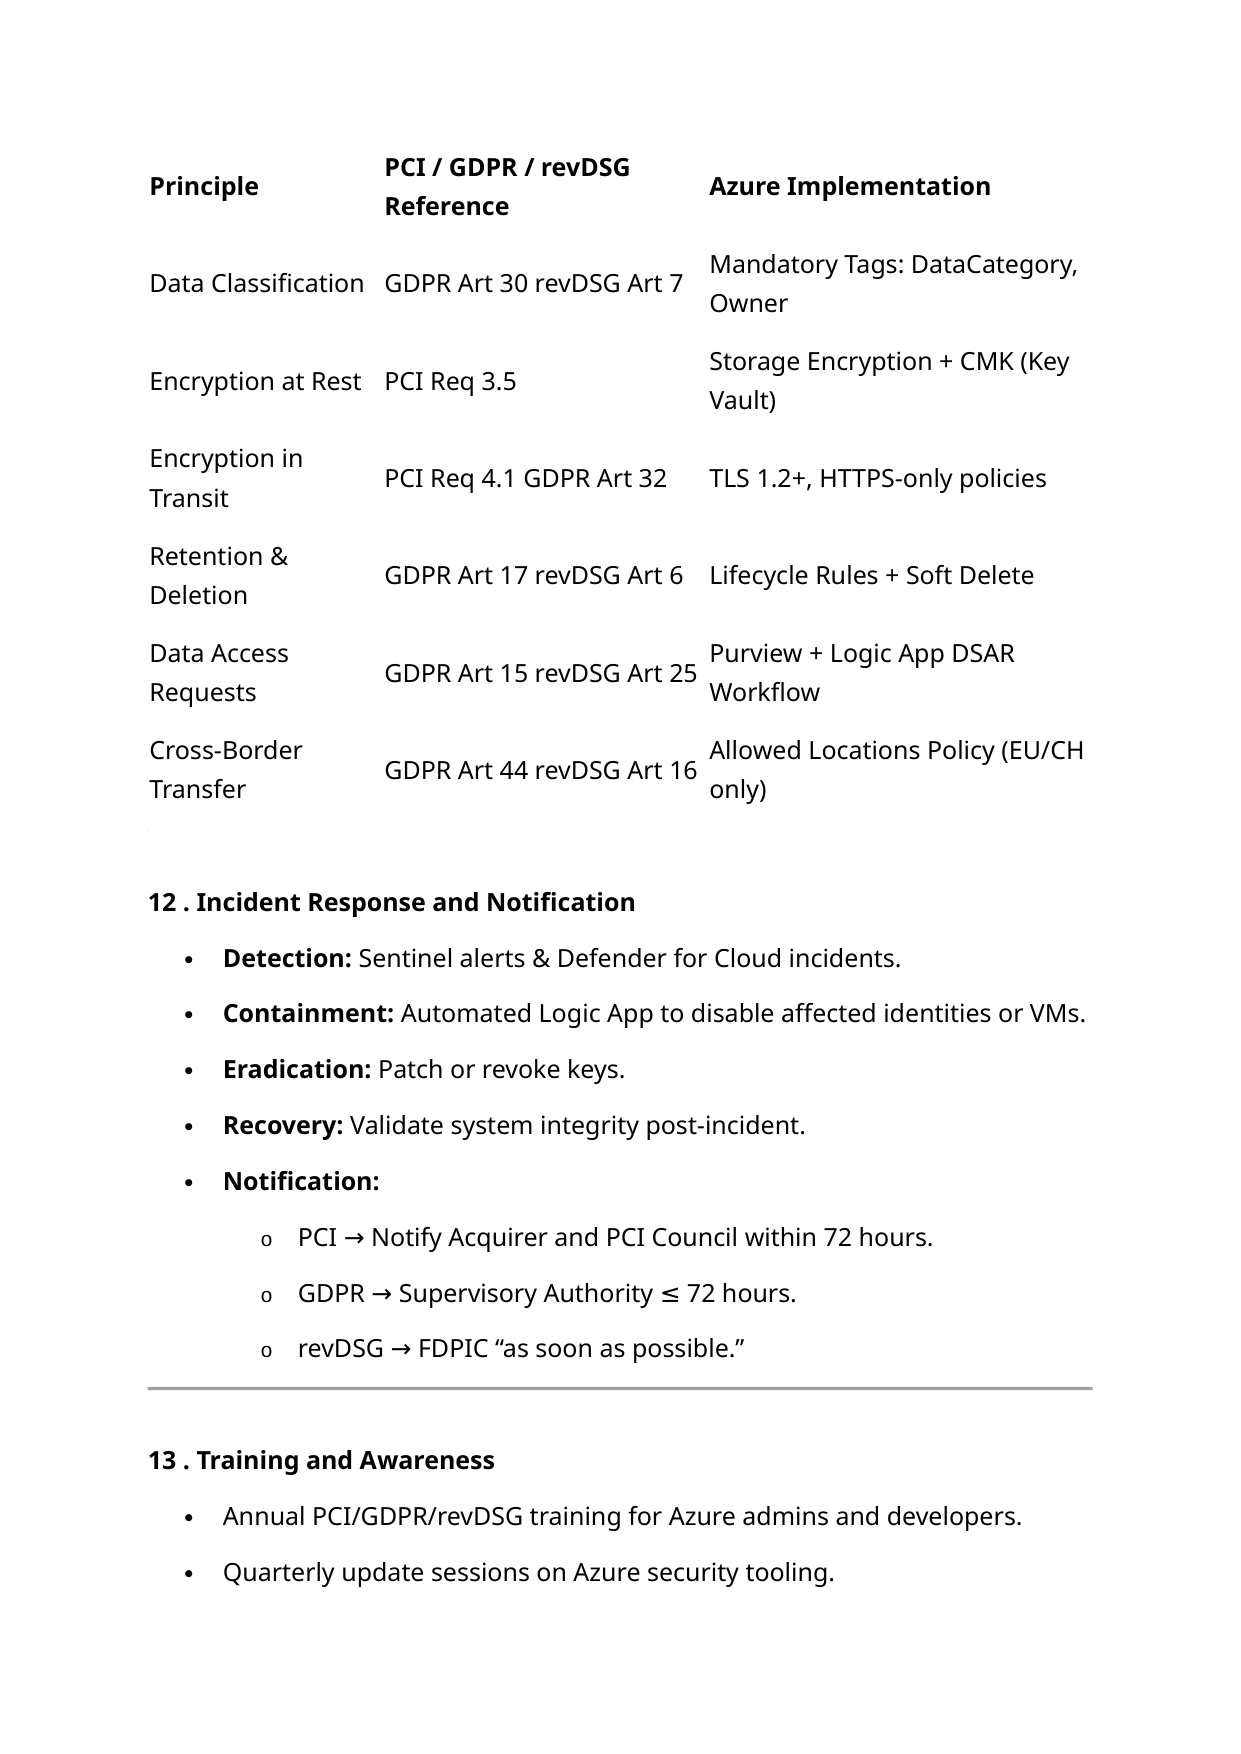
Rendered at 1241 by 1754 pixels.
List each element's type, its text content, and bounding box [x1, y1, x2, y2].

list revDSG → FDPIC “as soon as possible.” [260, 1331, 1093, 1365]
list Recovery: Validate system integrity post-incident. [185, 1108, 1093, 1142]
table_cell GDPR Art 17 revDSG Art 6 [383, 537, 708, 634]
table_cell Mandatory Tags: DataCategory, Owner [708, 245, 1093, 342]
table_cell Allowed Locations Policy (EU/CH only) [708, 731, 1093, 829]
list Containment: Automated Logic App to disable affected identities or VMs. [185, 996, 1093, 1030]
table_cell Retention & Deletion [148, 537, 383, 634]
list Detection: Sentinel alerts & Defender for Cloud incidents. [185, 940, 1093, 974]
table_cell GDPR Art 30 revDSG Art 7 [383, 245, 708, 342]
list Quarterly update sessions on Azure security tooling. [185, 1554, 1093, 1588]
list Notification: [185, 1164, 1093, 1198]
list Annual PCI/GDPR/revDSG training for Azure admins and developers. [185, 1499, 1093, 1533]
table_header Principle [148, 148, 383, 245]
text 13 . Training and Awareness [148, 1443, 1093, 1477]
text 12 . Incident Response and Notification [148, 884, 1093, 918]
table_cell PCI Req 3.5 [383, 342, 708, 439]
list Eradication: Patch or revoke keys. [185, 1052, 1093, 1086]
table_cell TLS 1.2+, HTTPS-only policies [708, 440, 1093, 537]
table_cell PCI Req 4.1 GDPR Art 32 [383, 440, 708, 537]
table_cell Lifecycle Rules + Soft Delete [708, 537, 1093, 634]
list PCI → Notify Acquirer and PCI Council within 72 hours. [260, 1219, 1093, 1253]
table_cell GDPR Art 15 revDSG Art 25 [383, 634, 708, 731]
table_cell Data Classification [148, 245, 383, 342]
list GDPR → Supervisory Authority ≤ 72 hours. [260, 1275, 1093, 1309]
table_cell Encryption at Rest [148, 342, 383, 439]
table_cell Purview + Logic App DSAR Workflow [708, 634, 1093, 731]
table_cell Data Access Requests [148, 634, 383, 731]
table_cell Encryption in Transit [148, 440, 383, 537]
table_cell Storage Encryption + CMK (Key Vault) [708, 342, 1093, 439]
table_cell Cross-Border Transfer [148, 731, 383, 829]
table_header Azure Implementation [708, 148, 1093, 245]
table_header PCI / GDPR / revDSG Reference [383, 148, 708, 245]
table_cell GDPR Art 44 revDSG Art 16 [383, 731, 708, 829]
